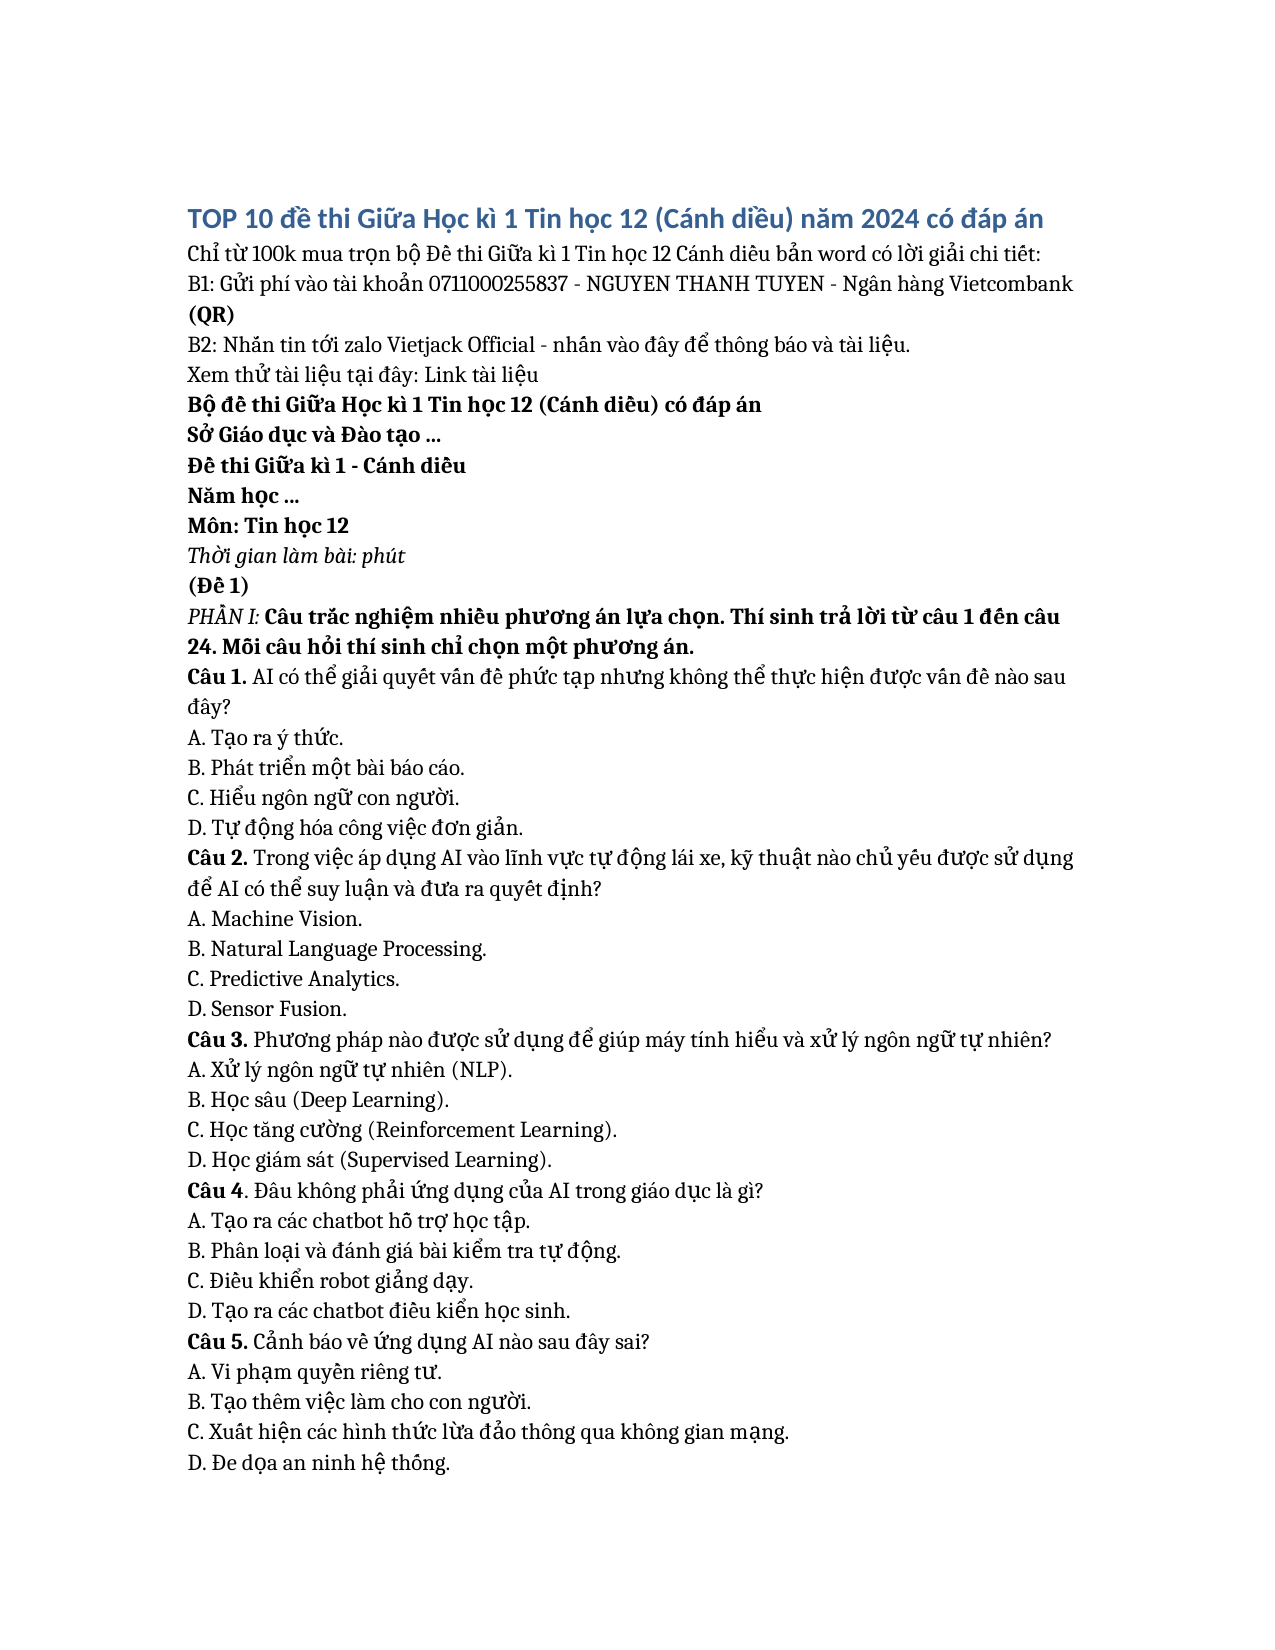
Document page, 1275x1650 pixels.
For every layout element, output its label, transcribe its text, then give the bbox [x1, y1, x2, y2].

subtitle TOP 10 đề thi Giữa Học kì 1 Tin học 12 (Cánh diều) năm 2024 có đáp án [187, 200, 1087, 236]
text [187, 241, 1087, 1476]
